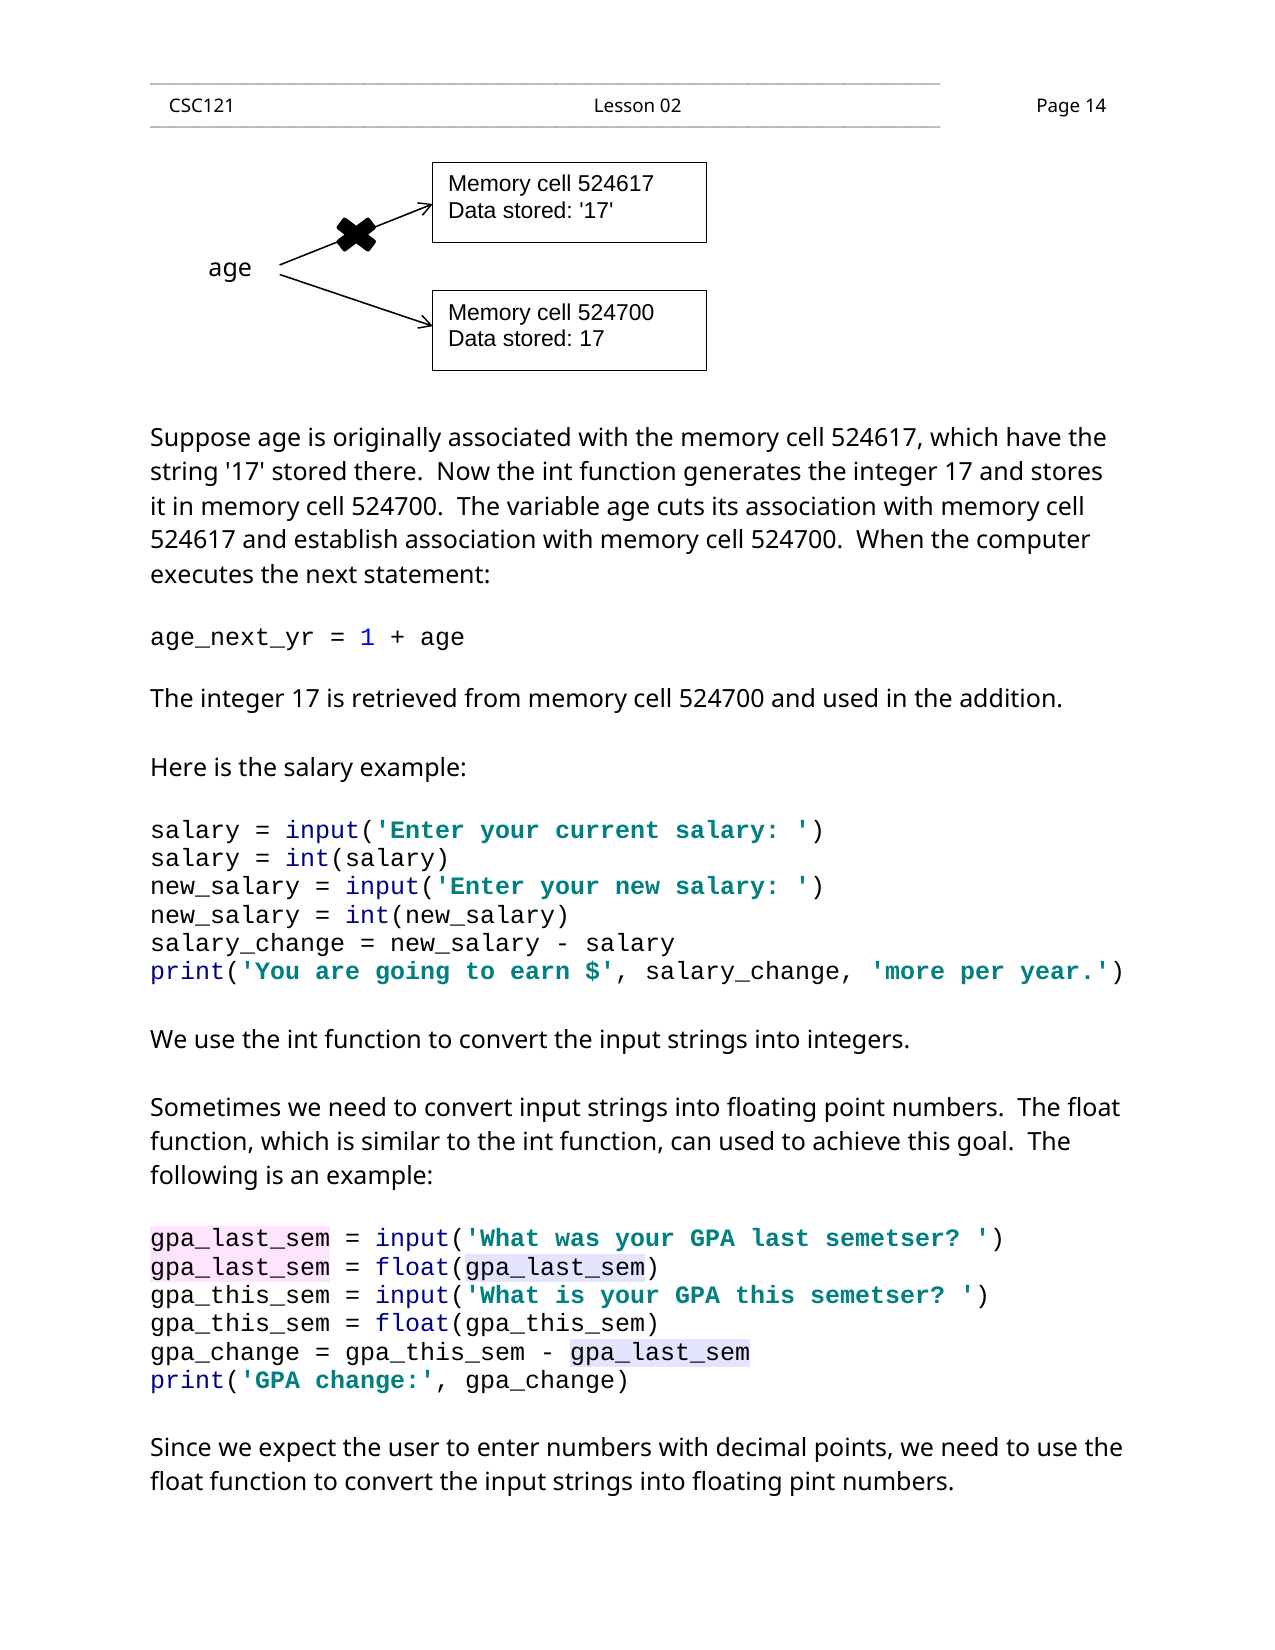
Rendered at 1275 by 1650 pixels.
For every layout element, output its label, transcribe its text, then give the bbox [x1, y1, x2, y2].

text age [150, 250, 1125, 284]
text salary = input('Enter your current salary: ') salary = int(salary) new_salary = input('Enter your new salary: ') new_salary = int(new_salary) salary_change = new_salary - salary print('You are going to earn $', salary_change, 'more per year.') [150, 817, 1125, 987]
text age_next_yr = 1 + age [150, 624, 1125, 653]
text Here is the salary example: [150, 749, 1125, 783]
text Since we expect the user to enter numbers with decimal points, we need to use the float function to convert the input strings into floating pint numbers. [150, 1430, 1125, 1498]
text gpa_last_sem = input('What was your GPA last semetser? ') gpa_last_sem = float(gpa_last_sem) gpa_this_sem = input('What is your GPA this semetser? ') gpa_this_sem = float(gpa_this_sem) gpa_change = gpa_this_sem - gpa_last_sem print('GPA change:', gpa_change) [150, 1226, 1125, 1396]
text We use the int function to convert the input strings into integers. [150, 1021, 1125, 1055]
text Sometimes we need to convert input strings into floating point numbers. The float function, which is similar to the int function, can used to achieve this goal. The following is an example: [150, 1089, 1125, 1192]
text Suppose age is originally associated with the memory cell 524617, which have the string '17' stored there. Now the int function generates the integer 17 and stores it in memory cell 524700. The variable age cuts its association with memory cell 524617 and establish association with memory cell 524700. When the computer executes the next statement: [150, 420, 1125, 590]
text The integer 17 is retrieved from memory cell 524700 and used in the addition. [150, 681, 1125, 715]
